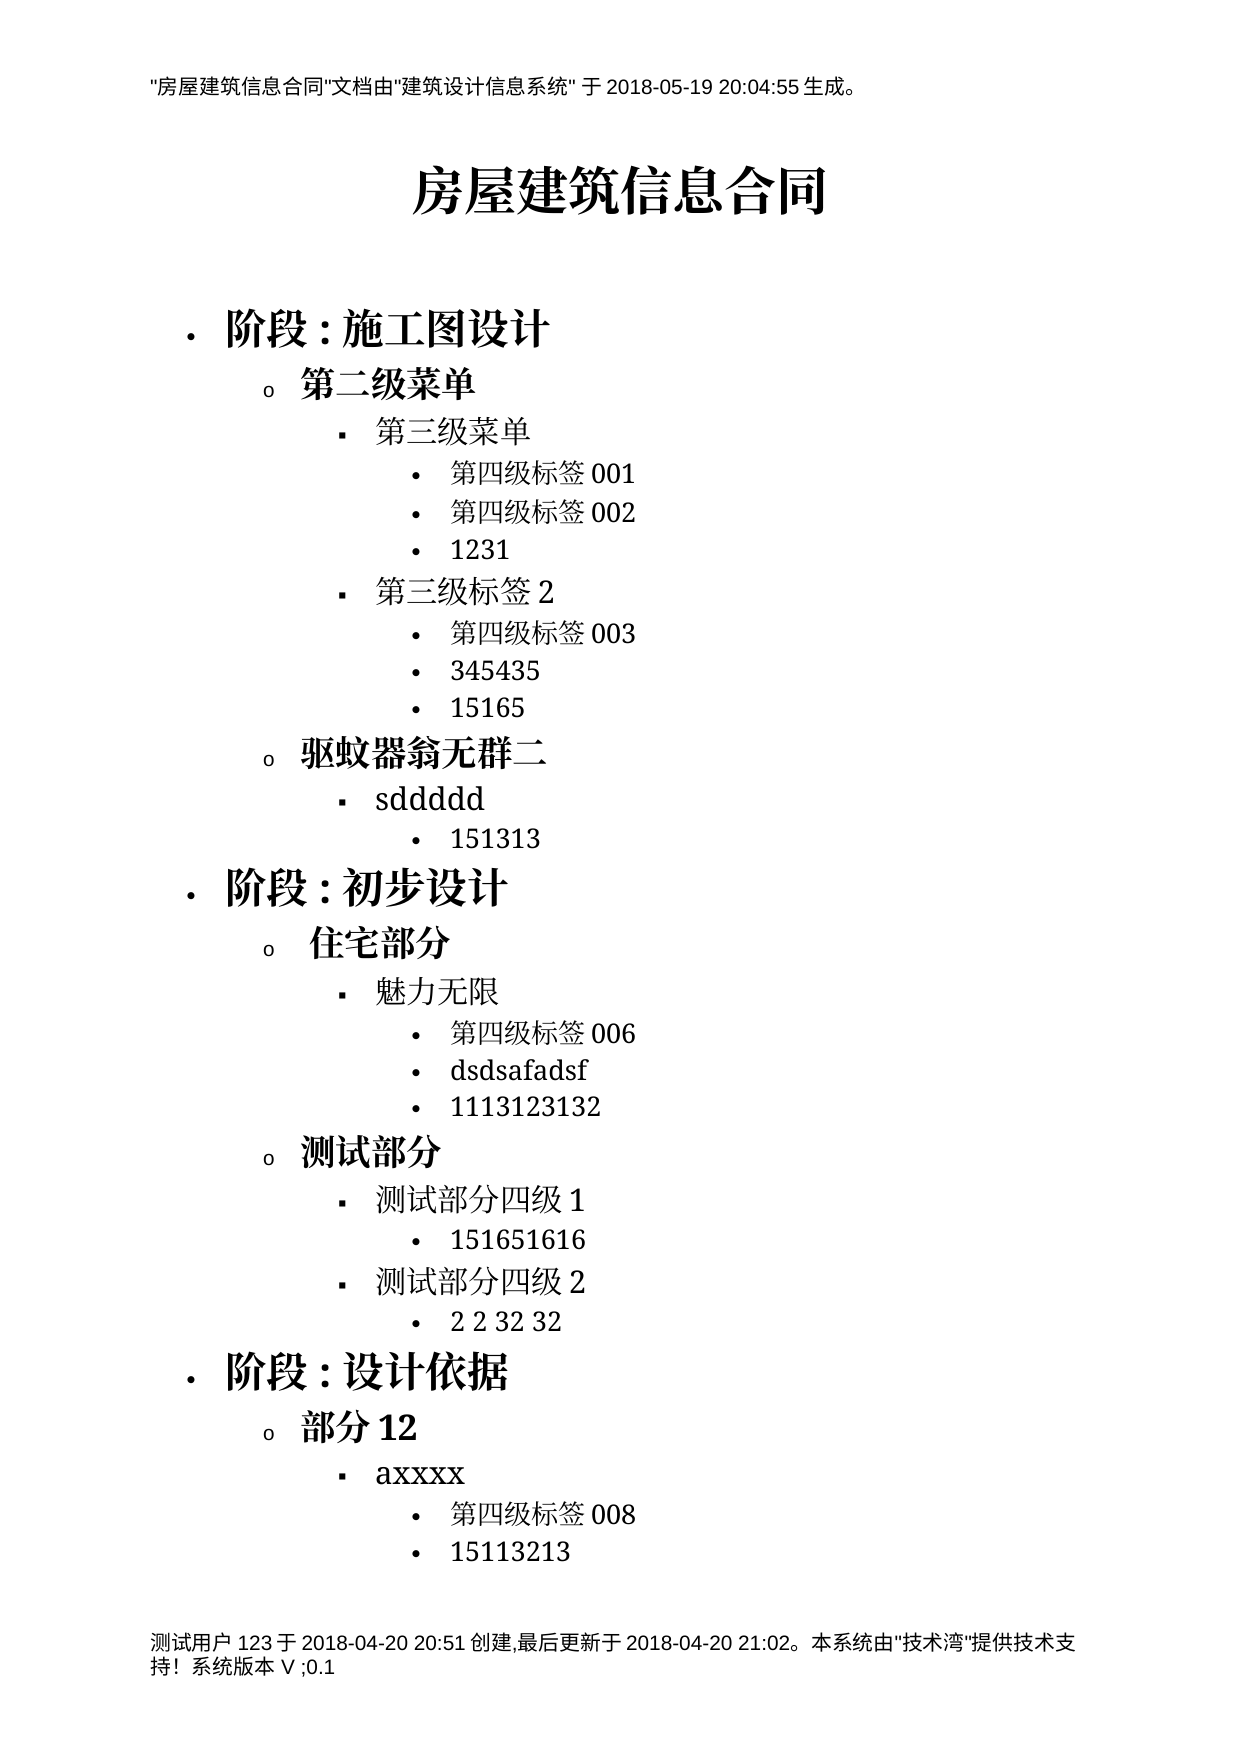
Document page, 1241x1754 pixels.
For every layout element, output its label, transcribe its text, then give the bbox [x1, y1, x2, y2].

list 测试部分 [262, 1125, 1090, 1176]
list 第四级标签008 [412, 1493, 1090, 1532]
list 第四级标签003 [412, 613, 1090, 652]
list 部分12 [262, 1400, 1090, 1451]
list sddddd [337, 777, 1090, 819]
list 345435 [412, 652, 1090, 689]
list 阶段 : 施工图设计 [187, 297, 1090, 357]
list 151313 [412, 819, 1090, 856]
list 15113213 [412, 1532, 1090, 1569]
list 第四级标签006 [412, 1012, 1090, 1051]
list 驱蚊器翁无群二 [262, 726, 1090, 777]
list 住宅部分 [262, 916, 1090, 967]
list 151651616 [412, 1221, 1090, 1258]
list 阶段 : 设计依据 [187, 1340, 1090, 1400]
list 第二级菜单 [262, 357, 1090, 408]
list 第四级标签002 [412, 492, 1090, 531]
list 第三级标签2 [337, 568, 1090, 613]
list 测试部分四级2 [337, 1258, 1090, 1303]
list 15165 [412, 689, 1090, 726]
list 第四级标签001 [412, 453, 1090, 492]
list 阶段 : 初步设计 [187, 856, 1090, 916]
list 测试部分四级1 [337, 1176, 1090, 1221]
list 2 2 32 32 [412, 1303, 1090, 1340]
list axxxx [337, 1451, 1090, 1493]
list 魅力无限 [337, 967, 1090, 1012]
subtitle 房屋建筑信息合同 [150, 150, 1090, 225]
list 1231 [412, 531, 1090, 568]
list dsdsafadsf [412, 1051, 1090, 1088]
list 第三级菜单 [337, 408, 1090, 453]
list 1113123132 [412, 1088, 1090, 1125]
